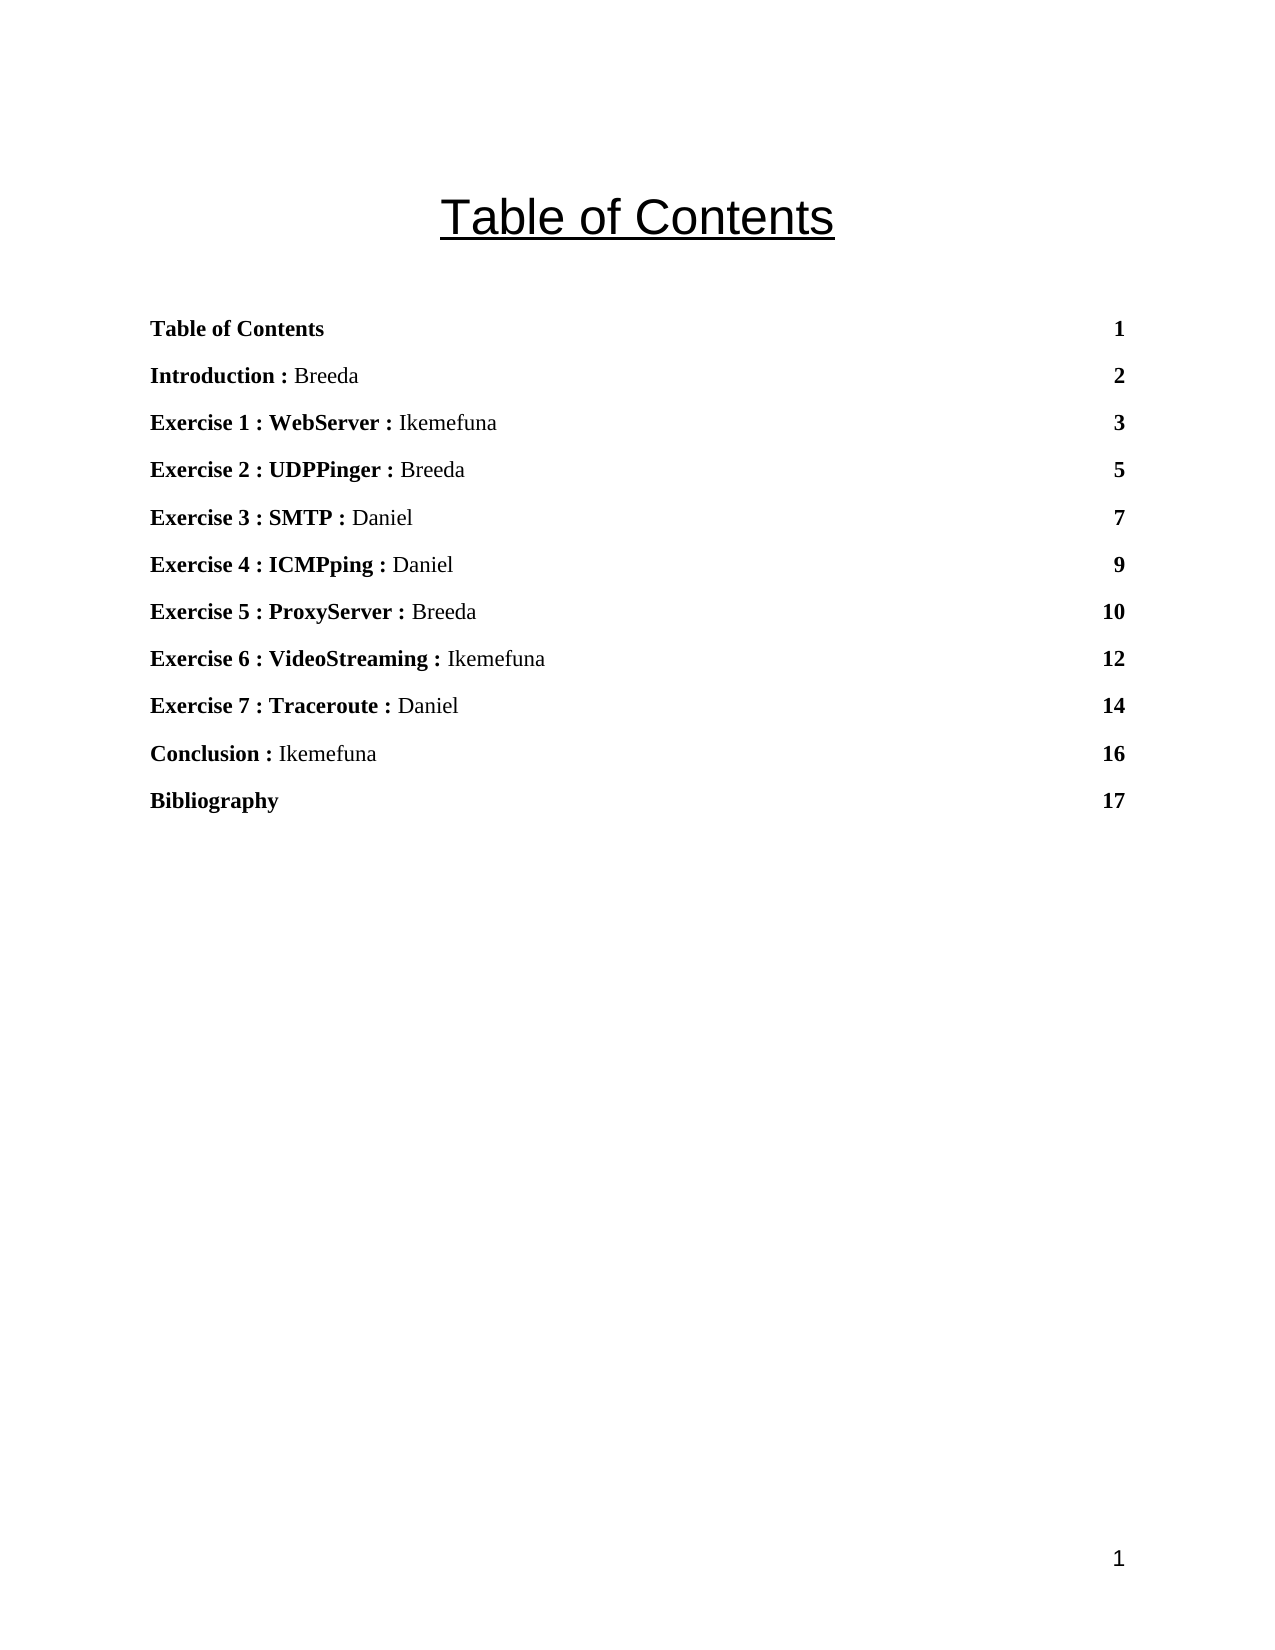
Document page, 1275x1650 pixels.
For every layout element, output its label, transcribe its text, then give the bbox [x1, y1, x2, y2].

subtitle Table of Contents [150, 187, 1125, 245]
